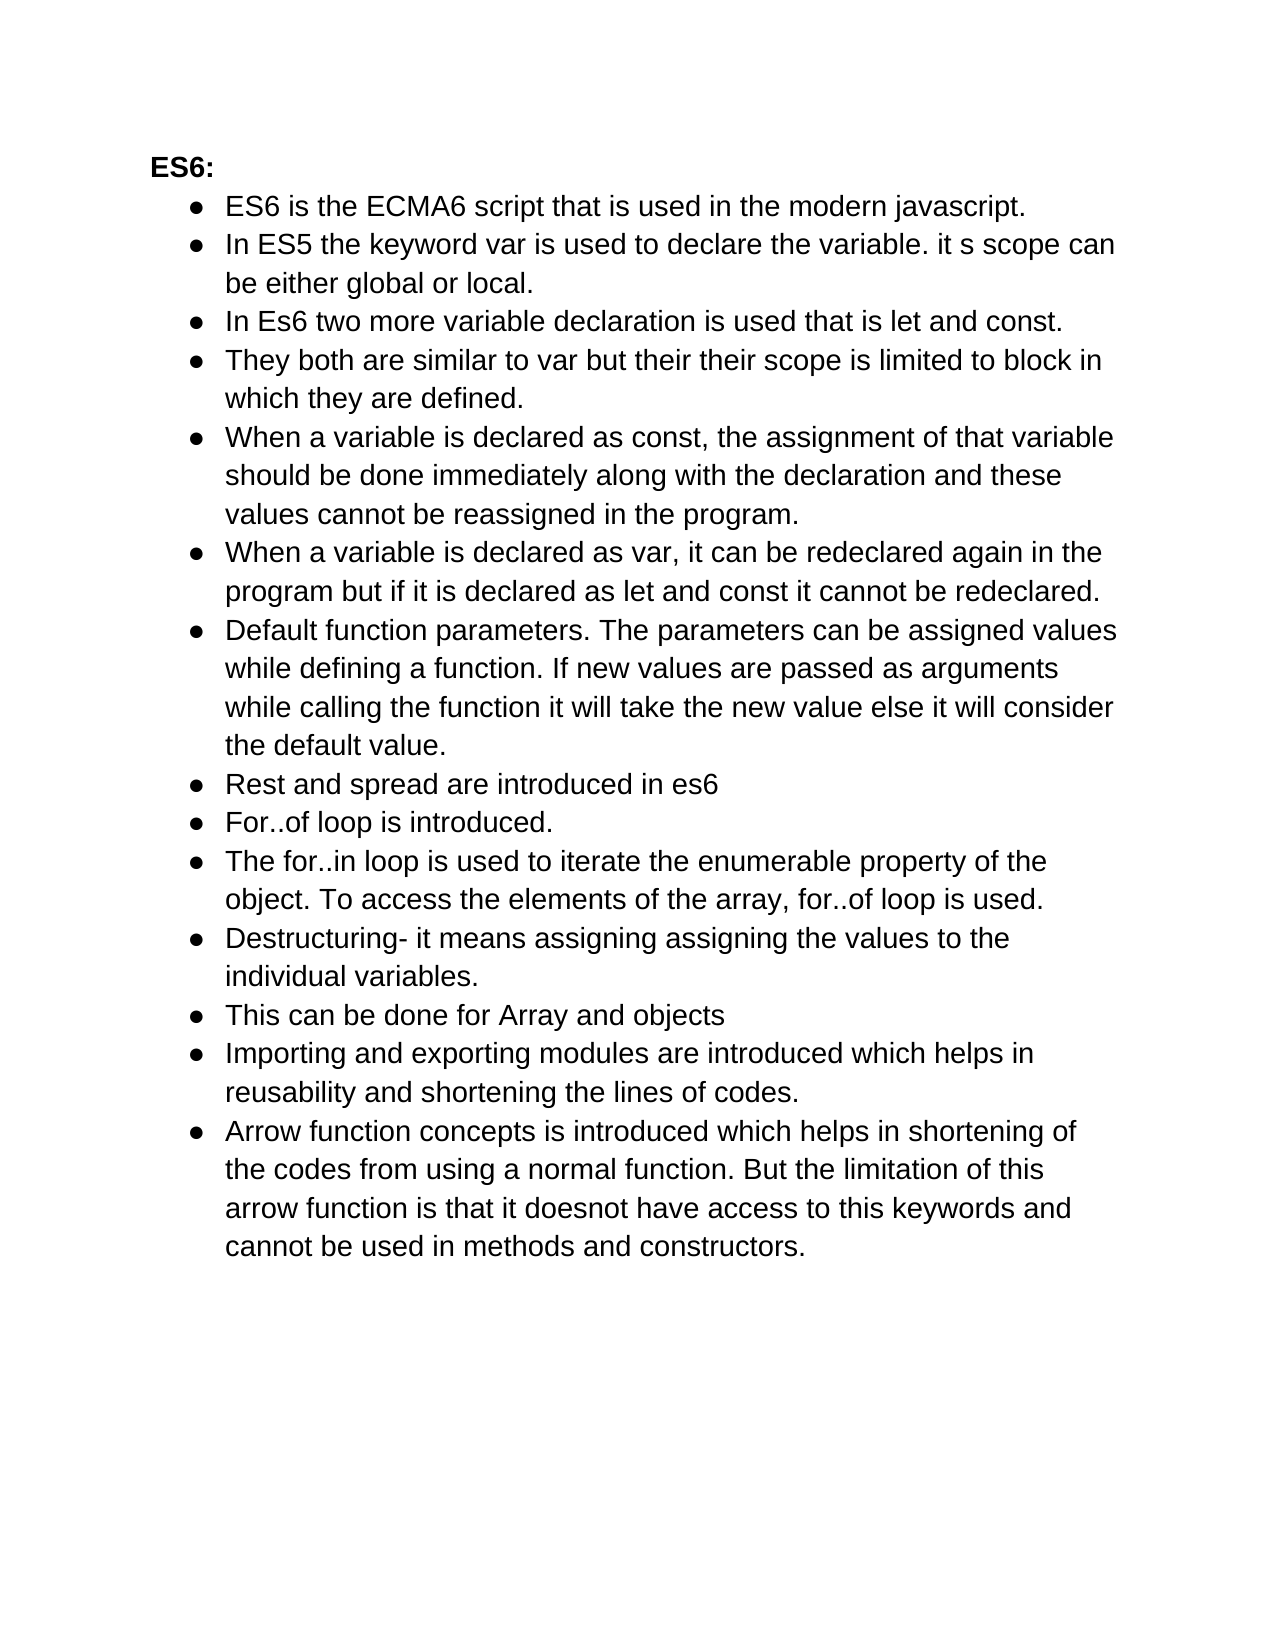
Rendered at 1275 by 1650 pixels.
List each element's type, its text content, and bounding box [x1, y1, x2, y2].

list ES6 is the ECMA6 script that is used in the modern javascript. [187, 188, 1125, 222]
list Default function parameters. The parameters can be assigned values while defining a function. If new values are passed as arguments while calling the function it will take the new value else it will consider the default value. [187, 612, 1125, 762]
list Rest and spread are introduced in es6 [187, 767, 1125, 800]
list They both are similar to var but their their scope is limited to block in which they are defined. [187, 343, 1125, 415]
list Importing and exporting modules are introduced which helps in reusability and shortening the lines of codes. [187, 1036, 1125, 1108]
list In Es6 two more variable declaration is used that is let and const. [187, 304, 1125, 338]
list Arrow function concepts is introduced which helps in shortening of the codes from using a normal function. But the limitation of this arrow function is that it doesnot have access to this keywords and cannot be used in methods and constructors. [187, 1113, 1125, 1263]
list In ES5 the keyword var is used to declare the variable. it s scope can be either global or local. [187, 227, 1125, 299]
text ES6: [150, 150, 1125, 183]
list Destructuring- it means assigning assigning the values to the individual variables. [187, 921, 1125, 993]
list This can be done for Array and objects [187, 998, 1125, 1031]
list For..of loop is introduced. [187, 805, 1125, 839]
list The for..in loop is used to iterate the enumerable property of the object. To access the elements of the array, for..of loop is used. [187, 844, 1125, 916]
list When a variable is declared as var, it can be redeclared again in the program but if it is declared as let and const it cannot be redeclared. [187, 535, 1125, 607]
list When a variable is declared as const, the assignment of that variable should be done immediately along with the declaration and these values cannot be reassigned in the program. [187, 420, 1125, 530]
